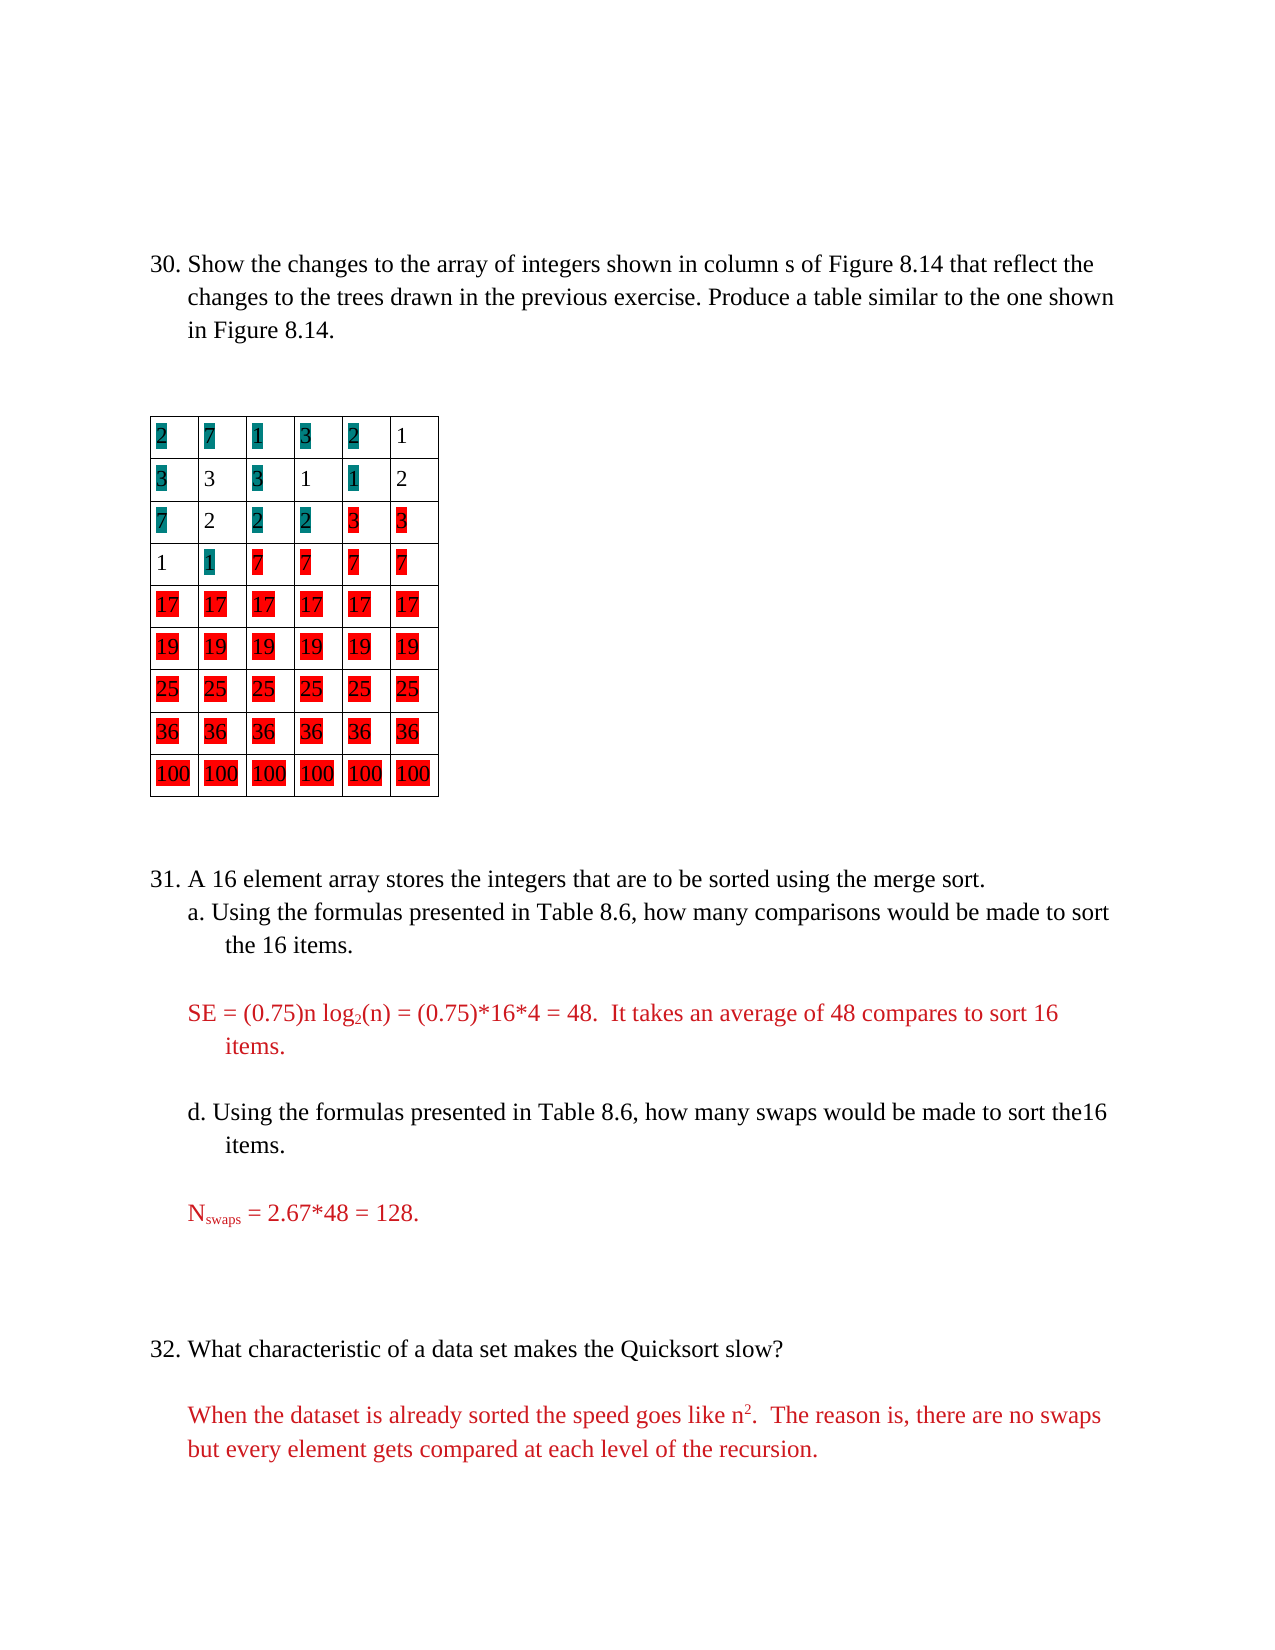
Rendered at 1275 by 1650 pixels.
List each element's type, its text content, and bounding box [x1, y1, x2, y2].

text 30. Show the changes to the array of integers shown in column s of Figure 8.14 that reflect the changes to the trees drawn in the previous exercise. Produce a table similar to the one shown in Figure 8.14. [150, 249, 1125, 344]
table_cell 25 [199, 670, 246, 711]
table_cell 1 [343, 459, 390, 501]
text Nswaps = 2.67*48 = 128. [187, 1198, 1125, 1227]
table_cell 100 [391, 755, 438, 796]
table_cell 17 [151, 586, 198, 627]
table_cell 25 [151, 670, 198, 711]
table_cell 25 [391, 670, 438, 711]
table_cell 7 [391, 544, 438, 585]
table_cell 17 [343, 586, 390, 627]
table_header 1 [247, 417, 294, 458]
text SE = (0.75)n log2(n) = (0.75)*16*4 = 48. It takes an average of 48 compares to sort 16 items. [187, 998, 1125, 1060]
table_cell 100 [151, 755, 198, 796]
table_cell 19 [199, 628, 246, 669]
table_cell 2 [199, 502, 246, 543]
table_cell 17 [247, 586, 294, 627]
table_header 1 [391, 417, 438, 458]
text d. Using the formulas presented in Table 8.6, how many swaps would be made to sort the16 items. [187, 1097, 1125, 1159]
table_cell 19 [343, 628, 390, 669]
table_cell 2 [295, 502, 342, 543]
table_cell 7 [247, 544, 294, 585]
table_cell 100 [343, 755, 390, 796]
table_header 2 [343, 417, 390, 458]
table_cell 25 [343, 670, 390, 711]
table_cell 3 [391, 502, 438, 543]
table_cell 3 [199, 459, 246, 501]
table_cell 17 [199, 586, 246, 627]
table_cell 36 [151, 713, 198, 754]
table_cell 19 [151, 628, 198, 669]
table_cell 36 [391, 713, 438, 754]
table_cell 19 [295, 628, 342, 669]
table_cell 19 [391, 628, 438, 669]
table_cell 7 [151, 502, 198, 543]
table_cell 36 [247, 713, 294, 754]
table_cell 1 [199, 544, 246, 585]
table_cell 100 [295, 755, 342, 796]
table_cell 3 [151, 459, 198, 501]
text a. Using the formulas presented in Table 8.6, how many comparisons would be made to sort the 16 items. [187, 897, 1125, 959]
text When the dataset is already sorted the speed goes like n2. The reason is, there are no swaps but every element gets compared at each level of the recursion. [150, 1401, 1125, 1462]
table_cell 2 [391, 459, 438, 501]
table_cell 36 [295, 713, 342, 754]
table_header 7 [199, 417, 246, 458]
table_cell 19 [247, 628, 294, 669]
table_cell 2 [247, 502, 294, 543]
table_cell 36 [199, 713, 246, 754]
table_cell 7 [295, 544, 342, 585]
table_cell 100 [247, 755, 294, 796]
table_cell 1 [295, 459, 342, 501]
table_header 3 [295, 417, 342, 458]
table_cell 3 [247, 459, 294, 501]
table_cell 17 [295, 586, 342, 627]
table_cell 36 [343, 713, 390, 754]
table_cell 100 [199, 755, 246, 796]
text 32. What characteristic of a data set makes the Quicksort slow? [150, 1334, 1125, 1363]
text 31. A 16 element array stores the integers that are to be sorted using the merge sort. [150, 864, 1125, 893]
table_cell 1 [151, 544, 198, 585]
table_cell 25 [295, 670, 342, 711]
table_cell 17 [391, 586, 438, 627]
table_header 2 [151, 417, 198, 458]
table_cell 3 [343, 502, 390, 543]
table_cell 7 [343, 544, 390, 585]
table_cell 25 [247, 670, 294, 711]
